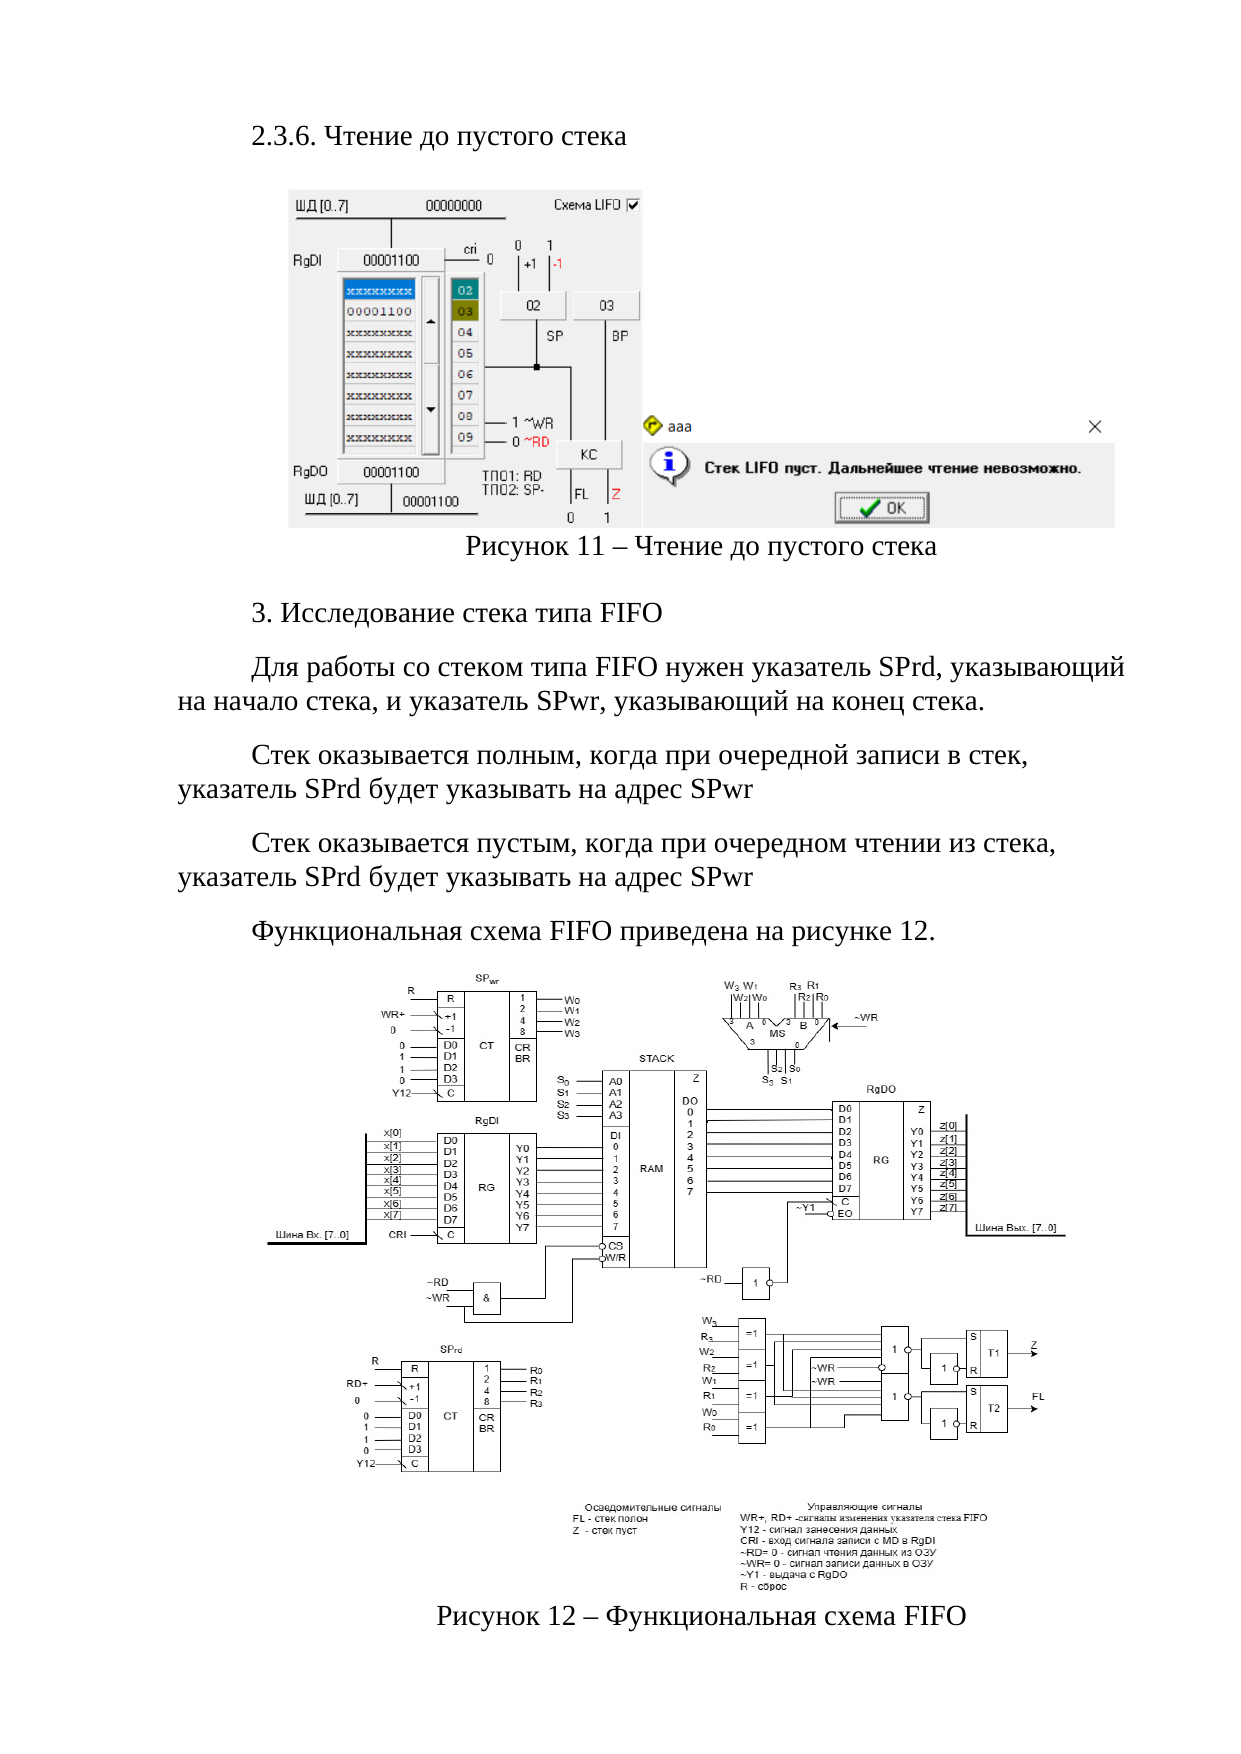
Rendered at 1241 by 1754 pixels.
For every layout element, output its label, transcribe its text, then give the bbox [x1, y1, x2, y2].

text Рисунок 11 – Чтение до пустого стека [177, 528, 1152, 562]
text 3. Исследование стека типа FIFO [177, 595, 1152, 629]
text Функциональная схема FIFO приведена на рисунке 12. [177, 913, 1152, 947]
picture [262, 967, 1067, 1598]
text Стек оказывается полным, когда при очередной записи в стек, указатель SPrd будет указывать на адрес SPwr [177, 737, 1152, 804]
text Для работы со стеком типа FIFO нужен указатель SPrd, указывающий на начало стека, и указатель SPwr, указывающий на конец стека. [177, 649, 1152, 717]
picture [288, 189, 1115, 528]
text 2.3.6. Чтение до пустого стека [177, 118, 1152, 152]
text Рисунок 12 – Функциональная схема FIFO [177, 1598, 1152, 1631]
text Стек оказывается пустым, когда при очередном чтении из стека, указатель SPrd будет указывать на адрес SPwr [177, 825, 1152, 892]
